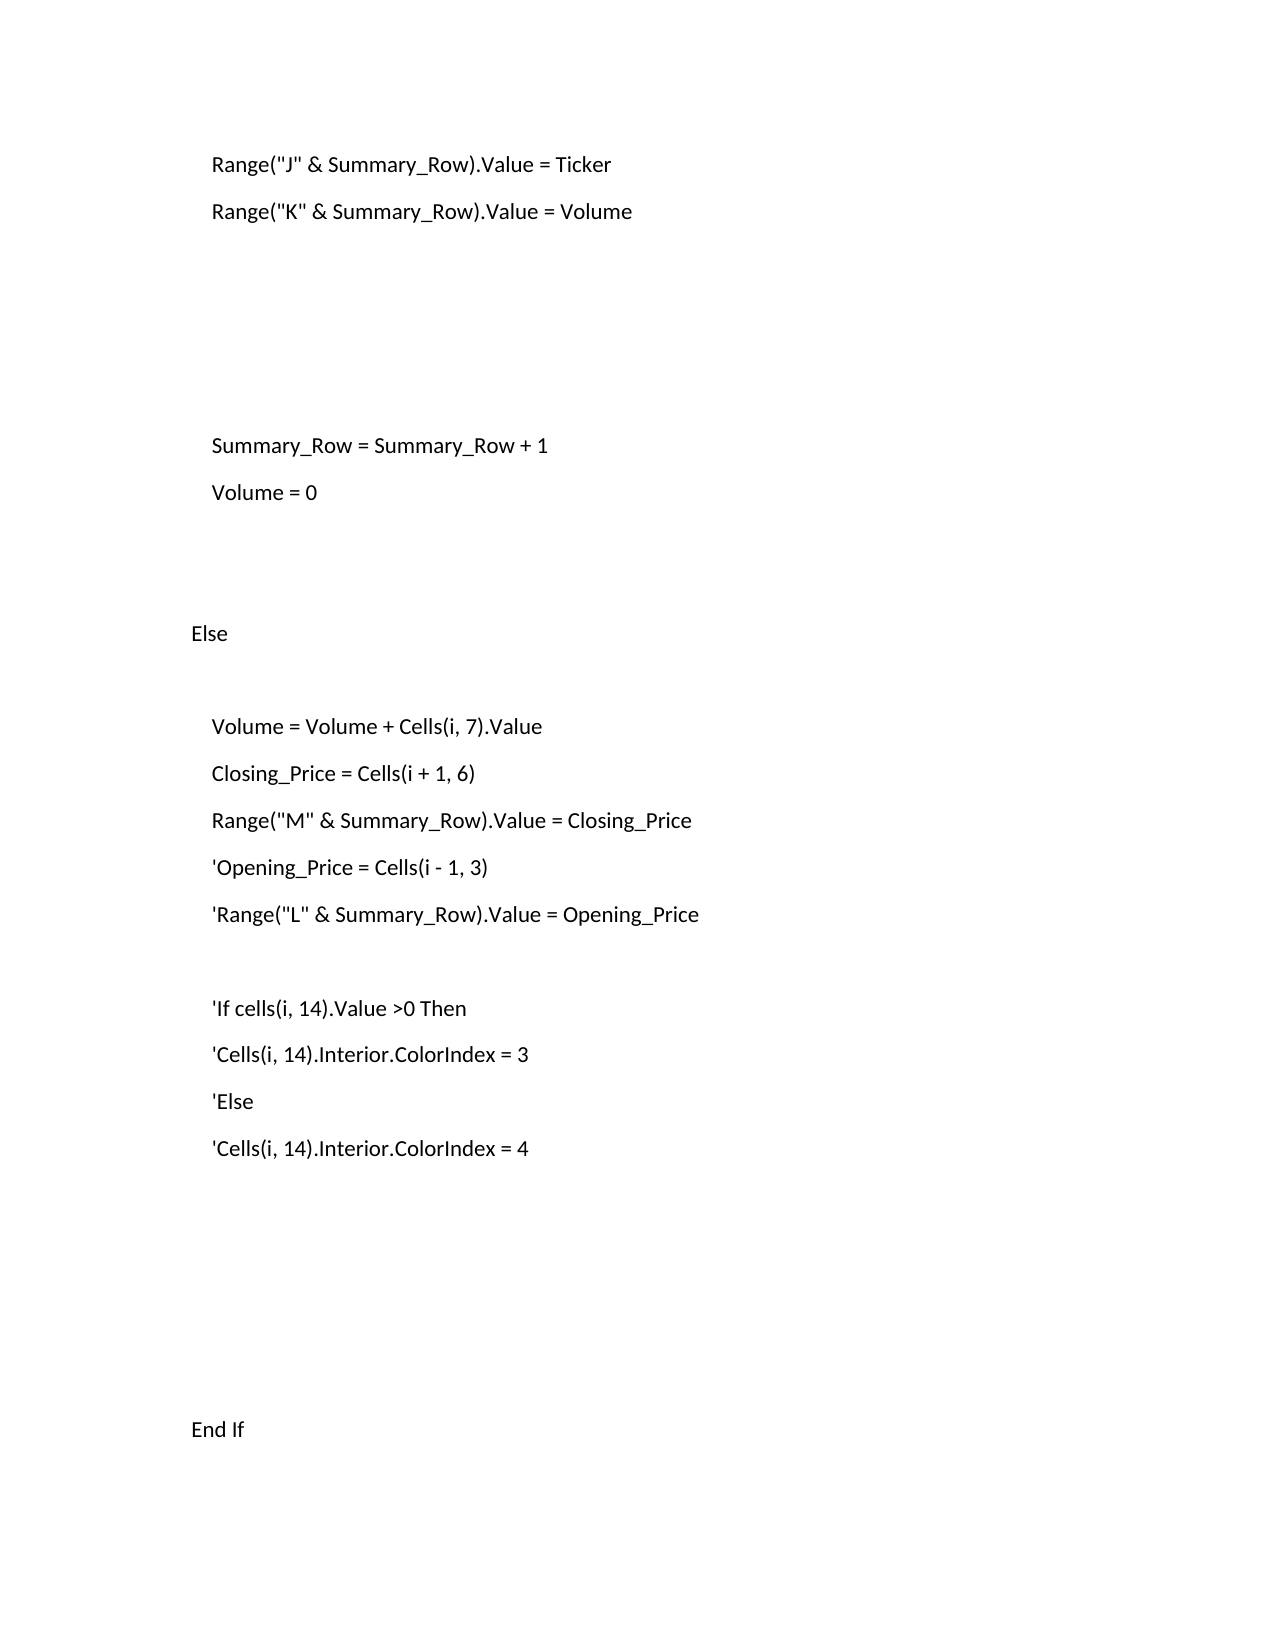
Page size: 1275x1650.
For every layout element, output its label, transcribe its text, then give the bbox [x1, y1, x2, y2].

text Range("J" & Summary_Row).Value = Ticker [150, 150, 1125, 178]
text Volume = Volume + Cells(i, 7).Value [150, 712, 1125, 741]
text End If [150, 1416, 1125, 1444]
text Closing_Price = Cells(i + 1, 6) [150, 759, 1125, 787]
text 'Cells(i, 14).Interior.ColorIndex = 3 [150, 1041, 1125, 1069]
text 'Else [150, 1087, 1125, 1116]
text Range("K" & Summary_Row).Value = Volume [150, 197, 1125, 225]
text Range("M" & Summary_Row).Value = Closing_Price [150, 806, 1125, 834]
text 'Opening_Price = Cells(i - 1, 3) [150, 853, 1125, 881]
text Else [150, 619, 1125, 647]
text Volume = 0 [150, 478, 1125, 506]
text Summary_Row = Summary_Row + 1 [150, 431, 1125, 459]
text 'Cells(i, 14).Interior.ColorIndex = 4 [150, 1134, 1125, 1162]
text 'Range("L" & Summary_Row).Value = Opening_Price [150, 900, 1125, 928]
text 'If cells(i, 14).Value >0 Then [150, 994, 1125, 1022]
